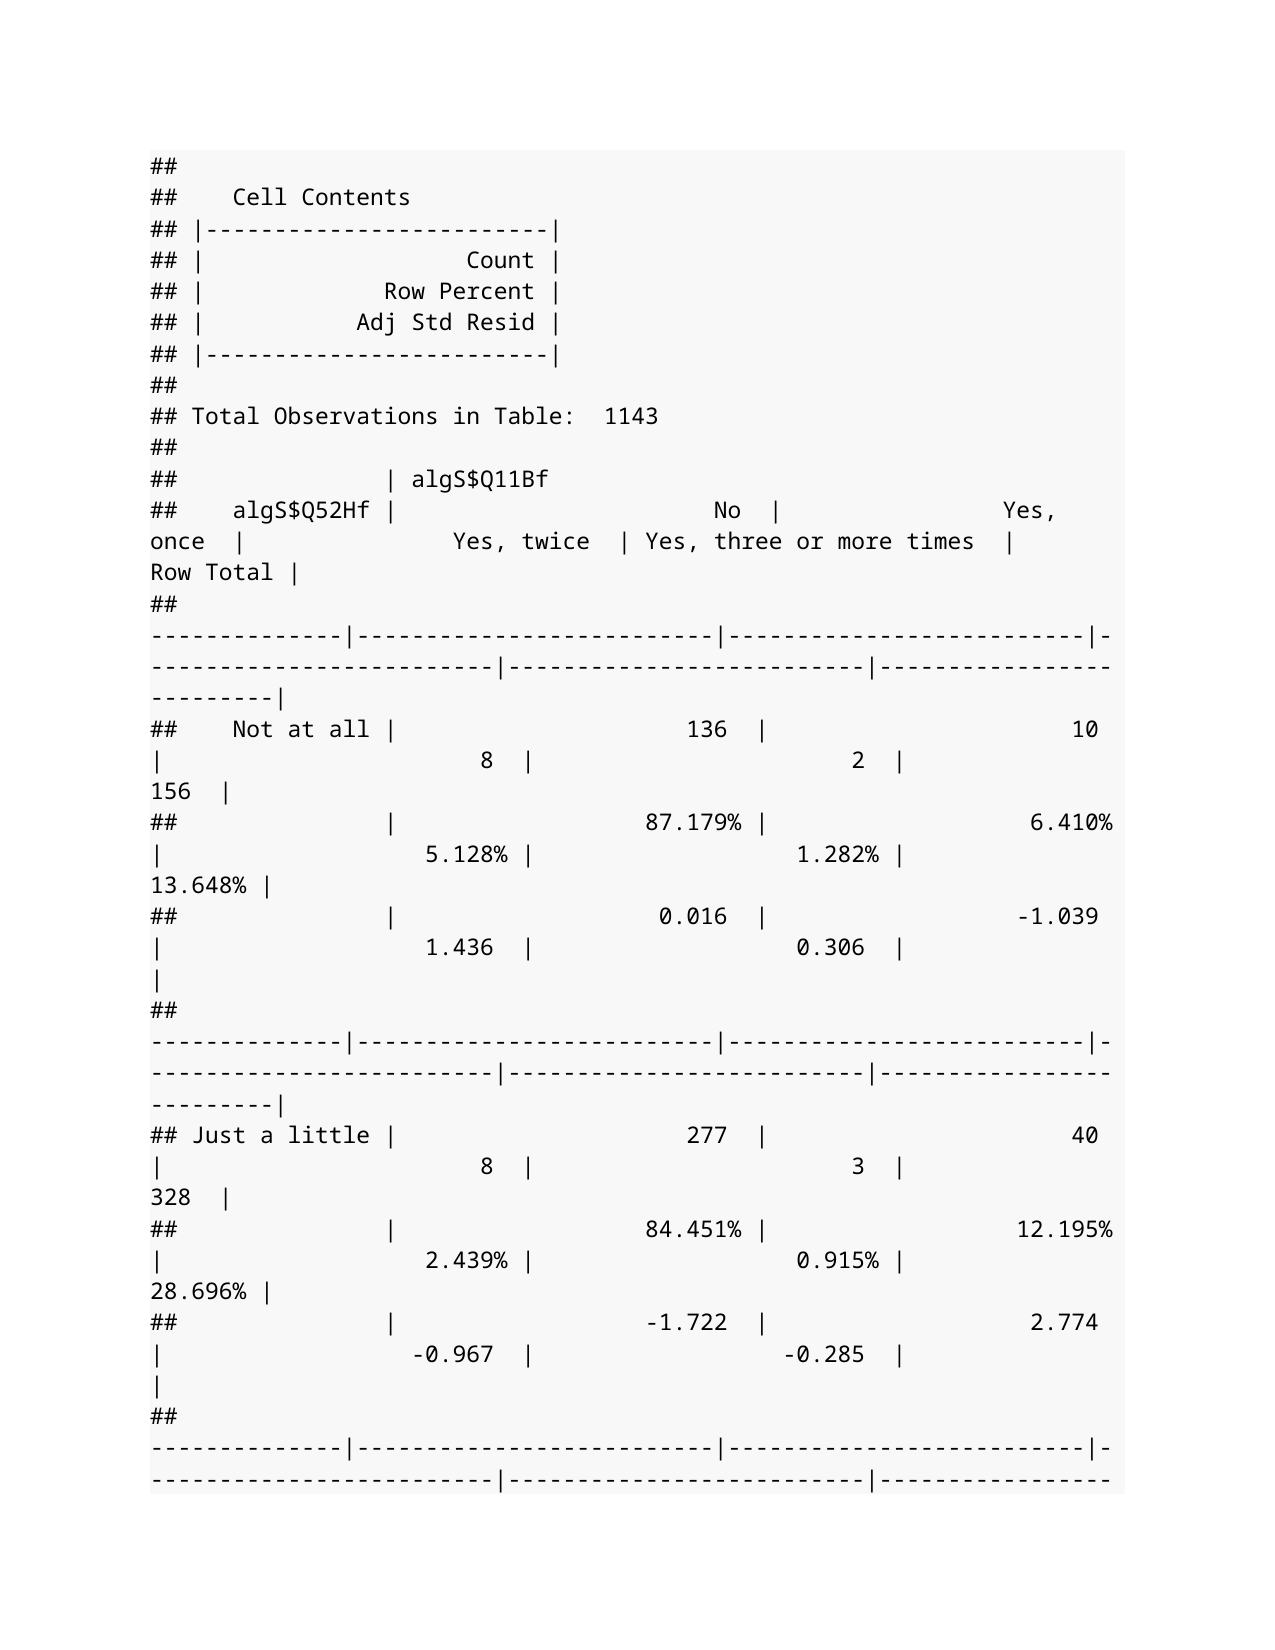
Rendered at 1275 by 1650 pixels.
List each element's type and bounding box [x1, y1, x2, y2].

text [150, 150, 1125, 1494]
